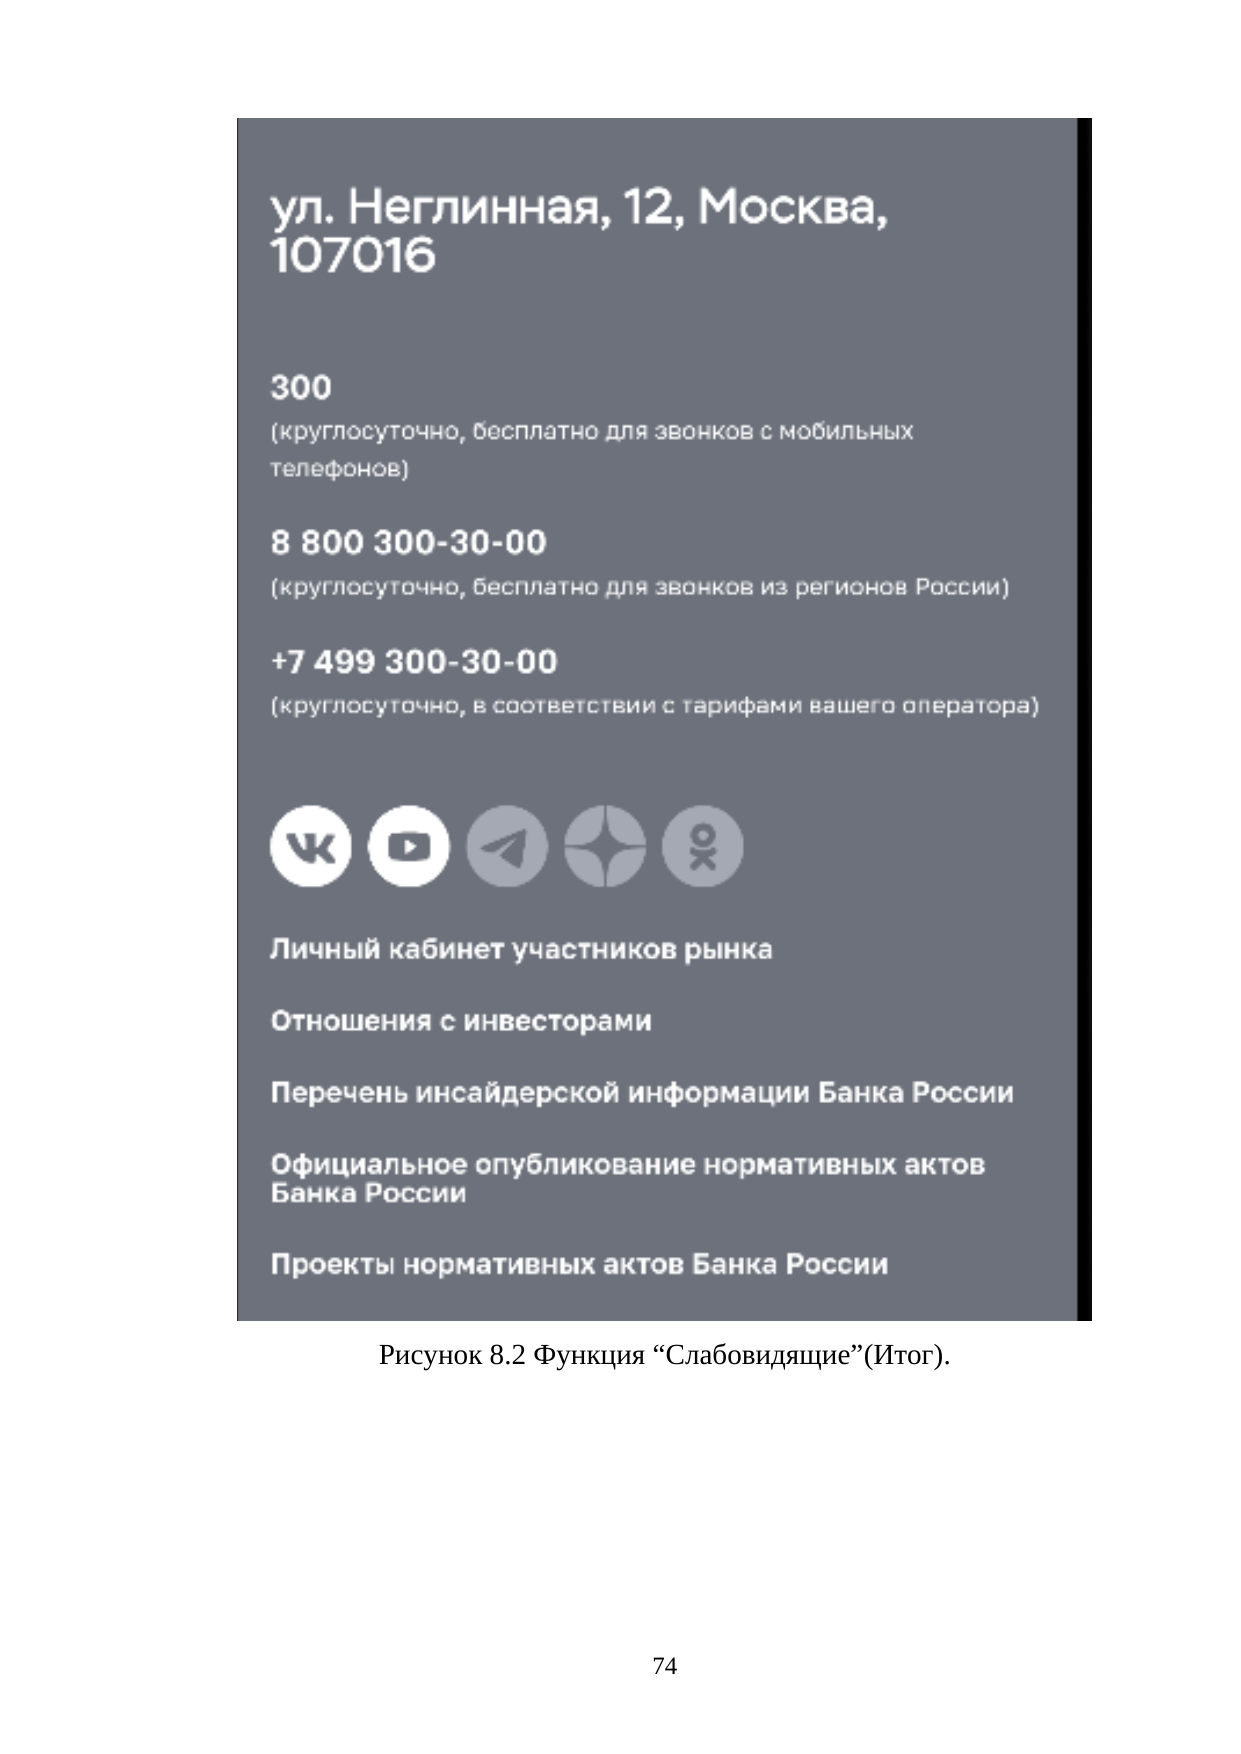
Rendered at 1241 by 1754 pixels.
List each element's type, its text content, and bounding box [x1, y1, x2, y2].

picture [237, 118, 1092, 1321]
text Рисунок 8.2 Функция “Слабовидящие”(Итог). [177, 1337, 1152, 1370]
